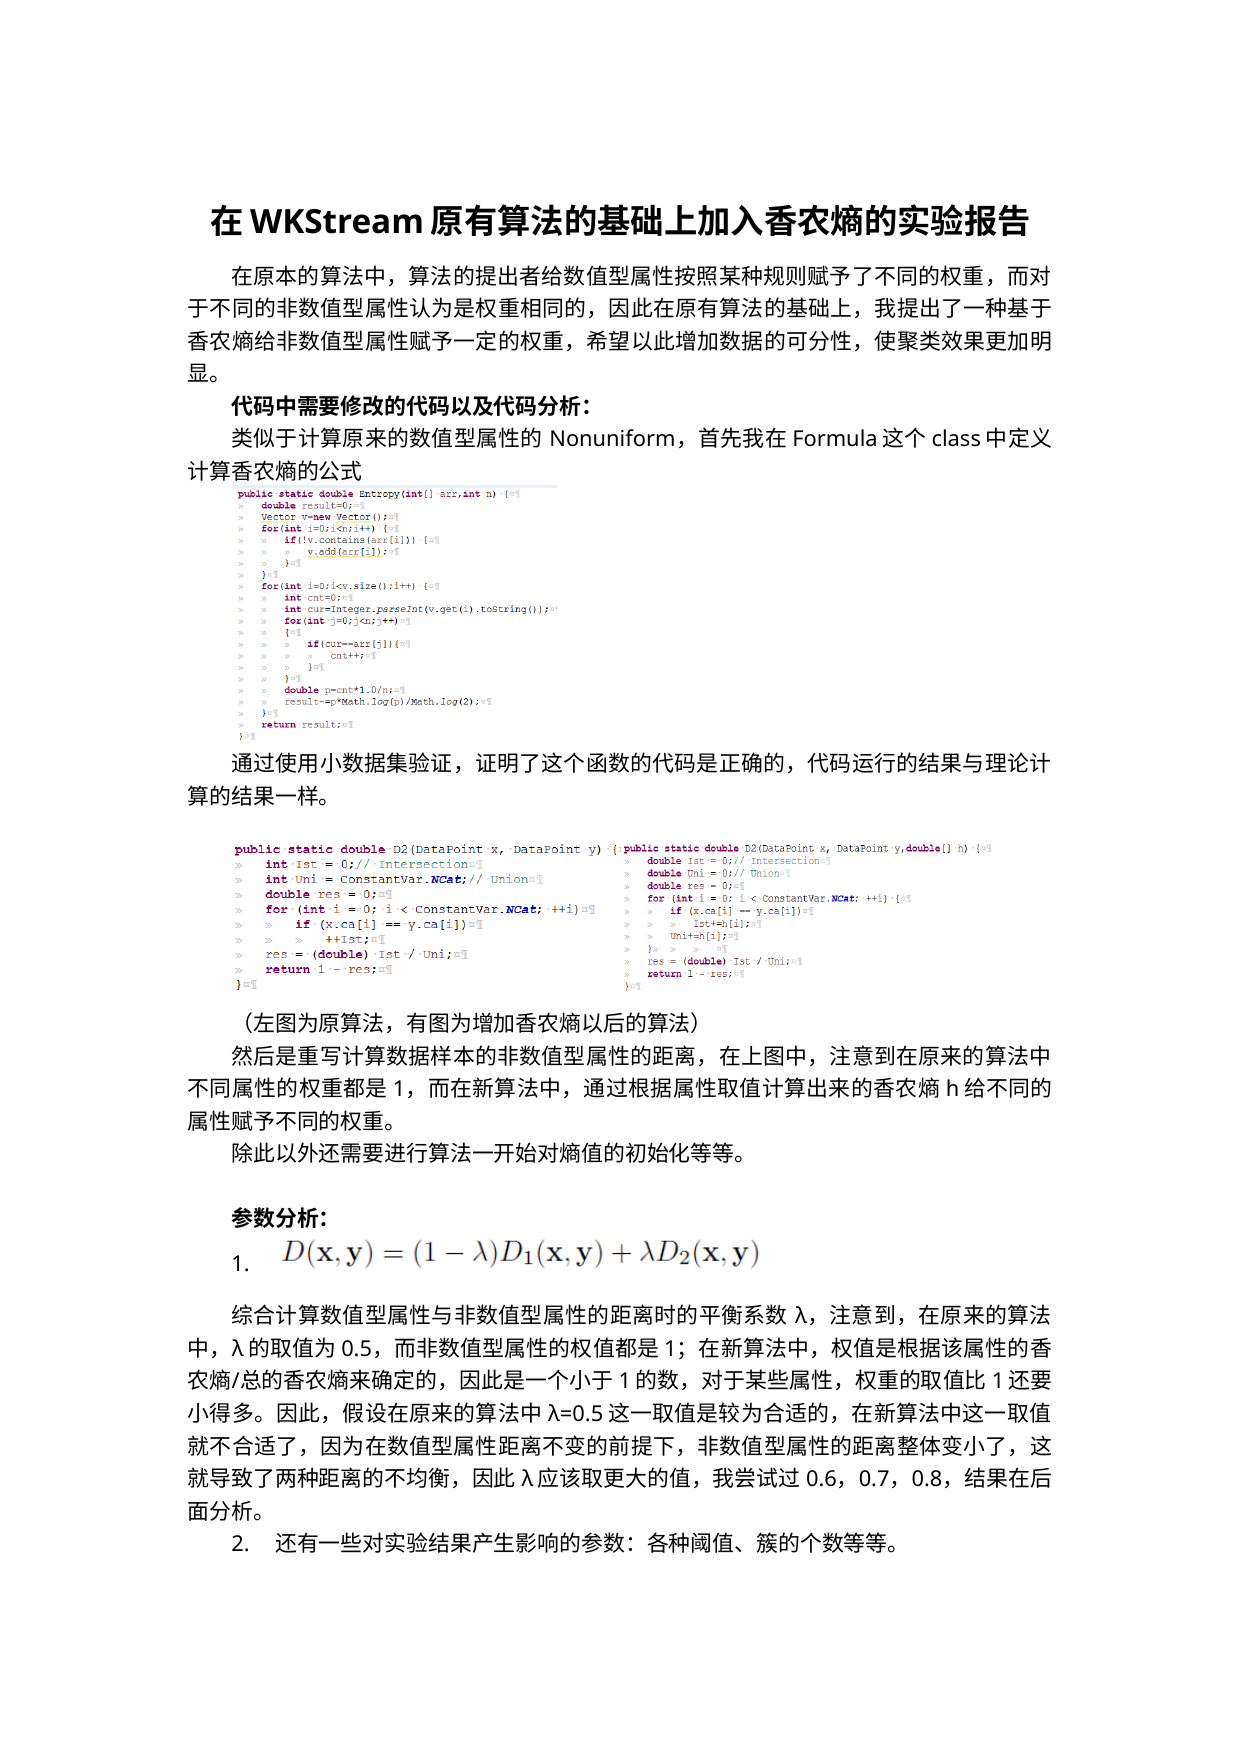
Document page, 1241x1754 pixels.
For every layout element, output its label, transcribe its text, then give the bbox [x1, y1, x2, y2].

list 还有一些对实验结果产生影响的参数：各种阈值、簇的个数等等。 [231, 1526, 1053, 1558]
title 在WKStream原有算法的基础上加入香农熵的实验报告 [187, 187, 1053, 252]
text 综合计算数值型属性与非数值型属性的距离时的平衡系数λ，注意到，在原来的算法中，λ的取值为0.5，而非数值型属性的权值都是1；在新算法中，权值是根据该属性的香农熵/总的香农熵来确定的，因此是一个小于1的数，对于某些属性，权重的取值比1还要小得多。因此，假设在原来的算法中λ=0.5这一取值是较为合适的，在新算法中这一取值就不合适了，因为在数值型属性距离不变的前提下，非数值型属性的距离整体变小了，这就导致了两种距离的不均衡，因此λ应该取更大的值，我尝试过0.6，0.7，0.8，结果在后面分析。 [187, 1298, 1053, 1526]
picture [231, 843, 992, 991]
text 在原本的算法中，算法的提出者给数值型属性按照某种规则赋予了不同的权重，而对于不同的非数值型属性认为是权重相同的，因此在原有算法的基础上，我提出了一种基于香农熵给非数值型属性赋予一定的权重，希望以此增加数据的可分性，使聚类效果更加明显。 [187, 258, 1053, 388]
text 代码中需要修改的代码以及代码分析： [187, 388, 1053, 421]
text 除此以外还需要进行算法一开始对熵值的初始化等等。 [187, 1136, 1053, 1168]
text 通过使用小数据集验证，证明了这个函数的代码是正确的，代码运行的结果与理论计算的结果一样。 [187, 746, 1053, 811]
picture [275, 1233, 761, 1272]
picture [231, 485, 558, 744]
text 参数分析： [187, 1201, 1053, 1233]
text （左图为原算法，有图为增加香农熵以后的算法） [187, 1006, 1053, 1038]
text 类似于计算原来的数值型属性的Nonuniform，首先我在Formula这个class中定义计算香农熵的公式 [187, 421, 1053, 486]
text 然后是重写计算数据样本的非数值型属性的距离，在上图中，注意到在原来的算法中不同属性的权重都是1，而在新算法中，通过根据属性取值计算出来的香农熵h给不同的属性赋予不同的权重。 [187, 1038, 1053, 1136]
